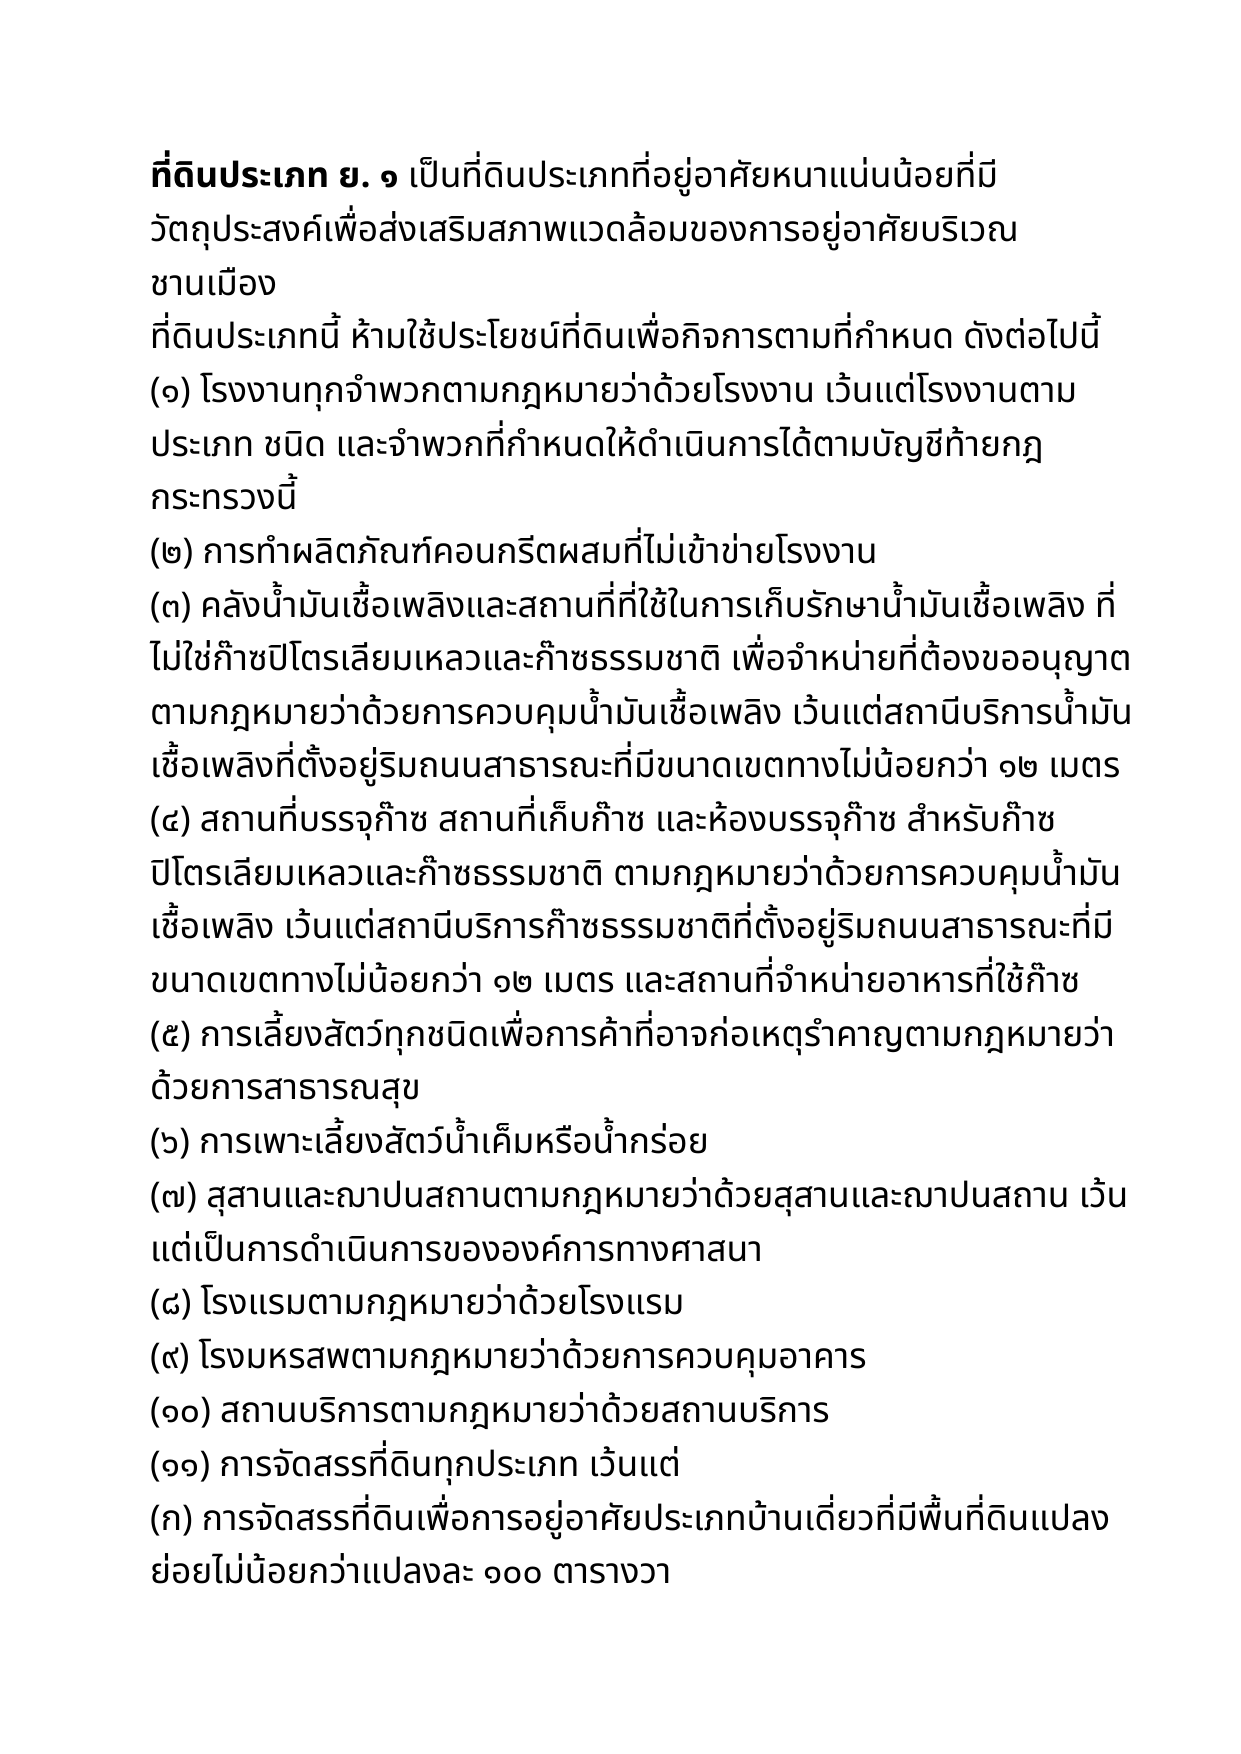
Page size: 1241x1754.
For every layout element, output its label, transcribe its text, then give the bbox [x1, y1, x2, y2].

text (๑) โรงงานทุกจำพวกตามกฎหมายว่าด้วยโรงงาน เว้นแต่โรงงานตามประเภท ชนิด และจำพวกที่กำหนดให้ดำเนินการได้ตามบัญชีท้ายกฎกระทรวงนี้ [150, 364, 1137, 525]
text (๑๑) การจัดสรรที่ดินทุกประเภท เว้นแต่ [150, 1438, 1137, 1492]
text (๗) สุสานและฌาปนสถานตามกฎหมายว่าด้วยสุสานและฌาปนสถาน เว้นแต่เป็นการดำเนินการขององค์การทางศาสนา [150, 1169, 1137, 1277]
text (ก) การจัดสรรที่ดินเพื่อการอยู่อาศัยประเภทบ้านเดี่ยวที่มีพื้นที่ดินแปลงย่อยไม่น้อยกว่าแปลงละ ๑๐๐ ตารางวา [150, 1492, 1137, 1600]
text (๓) คลังน้ำมันเชื้อเพลิงและสถานที่ที่ใช้ในการเก็บรักษาน้ำมันเชื้อเพลิง ที่ไม่ใช่ก๊าซปิโตรเลียมเหลวและก๊าซธรรมชาติ เพื่อจำหน่ายที่ต้องขออนุญาตตามกฎหมายว่าด้วยการควบคุมน้ำมันเชื้อเพลิง เว้นแต่สถานีบริการน้ำมันเชื้อเพลิงที่ตั้งอยู่ริมถนนสาธารณะที่มีขนาดเขตทางไม่น้อยกว่า ๑๒ เมตร [150, 579, 1137, 794]
text (๔) สถานที่บรรจุก๊าซ สถานที่เก็บก๊าซ และห้องบรรจุก๊าซ สำหรับก๊าซปิโตรเลียมเหลวและก๊าซธรรมชาติ ตามกฎหมายว่าด้วยการควบคุมน้ำมันเชื้อเพลิง เว้นแต่สถานีบริการก๊าซธรรมชาติที่ตั้งอยู่ริมถนนสาธารณะที่มีขนาดเขตทางไม่น้อยกว่า ๑๒ เมตร และสถานที่จำหน่ายอาหารที่ใช้ก๊าซ [150, 794, 1137, 1008]
text (๑๐) สถานบริการตามกฎหมายว่าด้วยสถานบริการ [150, 1384, 1137, 1438]
text (๙) โรงมหรสพตามกฎหมายว่าด้วยการควบคุมอาคาร [150, 1331, 1137, 1384]
text (๘) โรงแรมตามกฎหมายว่าด้วยโรงแรม [150, 1277, 1137, 1331]
text ที่ดินประเภทนี้ ห้ามใช้ประโยชน์ที่ดินเพื่อกิจการตามที่กำหนด ดังต่อไปนี้ [150, 311, 1137, 364]
text (๒) การทำผลิตภัณฑ์คอนกรีตผสมที่ไม่เข้าข่ายโรงงาน [150, 525, 1137, 579]
text ที่ดินประเภท ย. ๑ เป็นที่ดินประเภทที่อยู่อาศัยหนาแน่นน้อยที่มีวัตถุประสงค์เพื่อส่งเสริมสภาพแวดล้อมของการอยู่อาศัยบริเวณชานเมือง [150, 150, 1137, 311]
text (๕) การเลี้ยงสัตว์ทุกชนิดเพื่อการค้าที่อาจก่อเหตุรำคาญตามกฎหมายว่าด้วยการสาธารณสุข [150, 1008, 1137, 1116]
text (๖) การเพาะเลี้ยงสัตว์น้ำเค็มหรือน้ำกร่อย [150, 1116, 1137, 1169]
